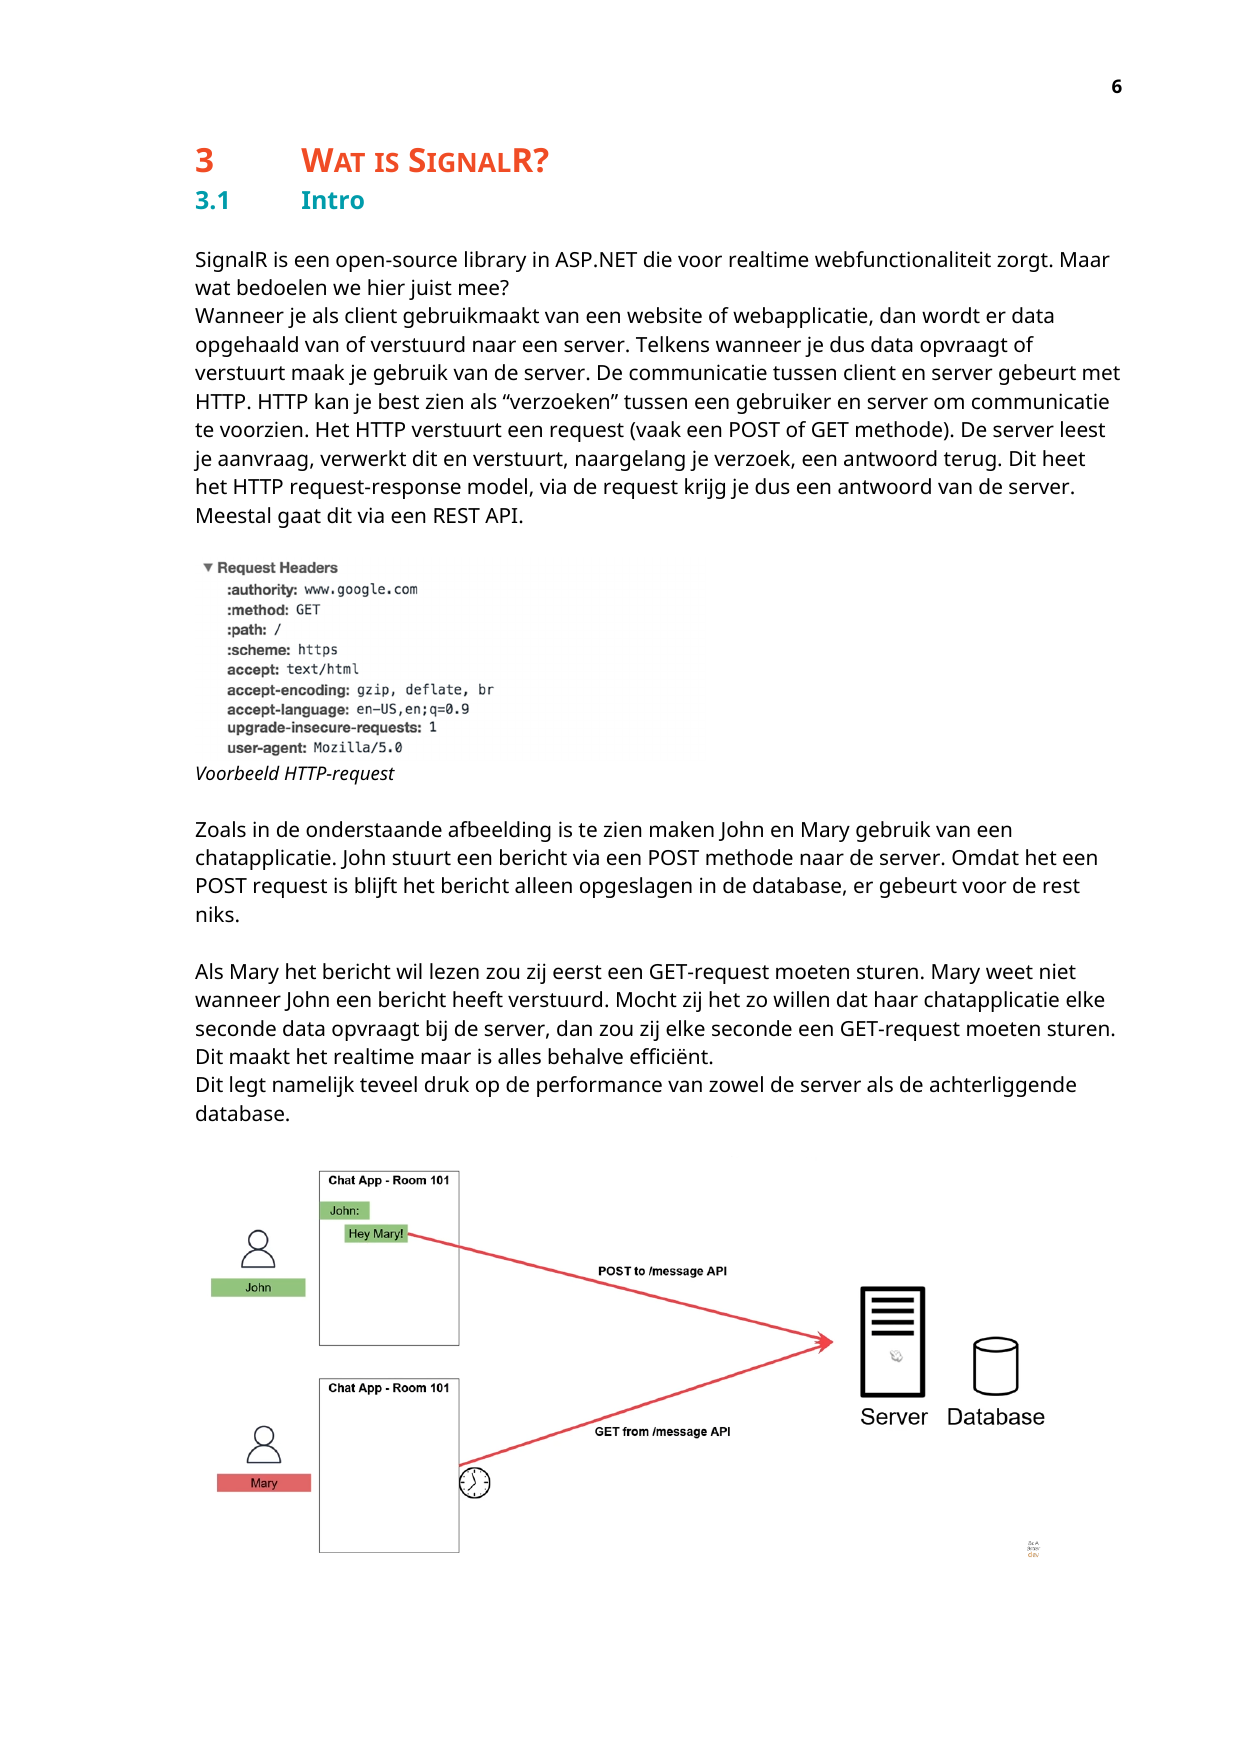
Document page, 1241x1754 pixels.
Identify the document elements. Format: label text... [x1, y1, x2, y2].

text Dit legt namelijk teveel druk op de performance van zowel de server als de achterliggende database. [195, 1071, 1122, 1127]
text Als Mary het bericht wil lezen zou zij eerst een GET-request moeten sturen. Mary weet niet wanneer John een bericht heeft verstuurd. Mocht zij het zo willen dat haar chatapplicatie elke seconde data opvraagt bij de server, dan zou zij elke seconde een GET-request moeten sturen. Dit maakt het realtime maar is alles behalve efficiënt. [195, 957, 1122, 1071]
text SignalR is een open-source library in ASP.NET die voor realtime webfunctionaliteit zorgt. Maar wat bedoelen we hier juist mee? [195, 245, 1122, 302]
picture [195, 557, 706, 761]
subtitle Wat is SignalR? [195, 137, 1122, 182]
text Voorbeeld HTTP-request [195, 761, 1122, 786]
picture [195, 1156, 1051, 1558]
text Wanneer je als client gebruikmaakt van een website of webapplicatie, dan wordt er data opgehaald van of verstuurd naar een server. Telkens wanneer je dus data opvraagt of verstuurt maak je gebruik van de server. De communicatie tussen client en server gebeurt met HTTP. HTTP kan je best zien als “verzoeken” tussen een gebruiker en server om communicatie te voorzien. Het HTTP verstuurt een request (vaak een POST of GET methode). De server leest je aanvraag, verwerkt dit en verstuurt, naargelang je verzoek, een antwoord terug. Dit heet het HTTP request-response model, via de request krijg je dus een antwoord van de server. Meestal gaat dit via een REST API. [195, 302, 1122, 529]
subtitle Intro [195, 182, 1122, 216]
text Zoals in de onderstaande afbeelding is te zien maken John en Mary gebruik van een chatapplicatie. John stuurt een bericht via een POST methode naar de server. Omdat het een POST request is blijft het bericht alleen opgeslagen in de database, er gebeurt voor de rest niks. [195, 815, 1122, 928]
